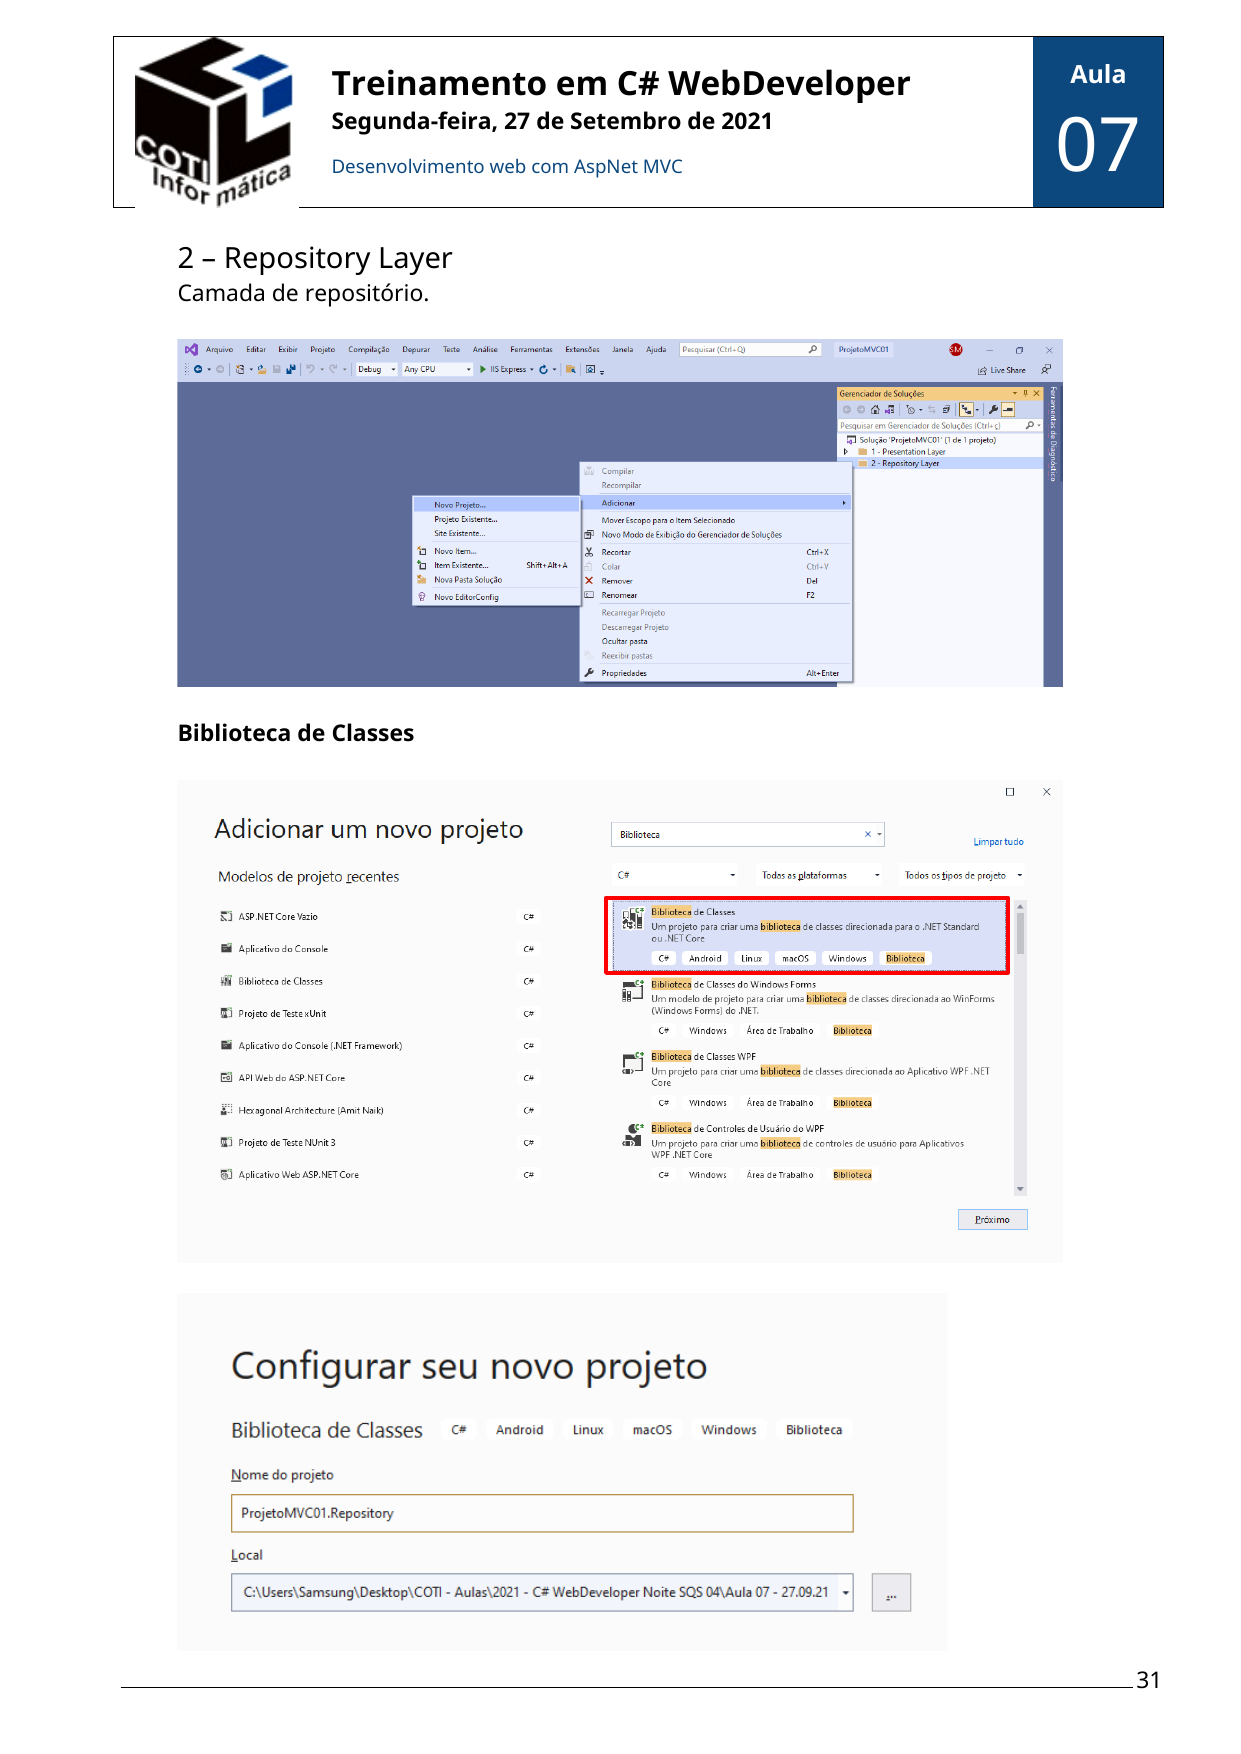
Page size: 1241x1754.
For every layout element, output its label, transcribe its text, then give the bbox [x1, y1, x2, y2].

text Camada de repositório. [177, 277, 1063, 308]
picture [177, 339, 1063, 687]
text 2 – Repository Layer [177, 237, 1063, 277]
text Biblioteca de Classes [177, 717, 1063, 749]
picture [177, 780, 1063, 1263]
picture [177, 1293, 948, 1651]
